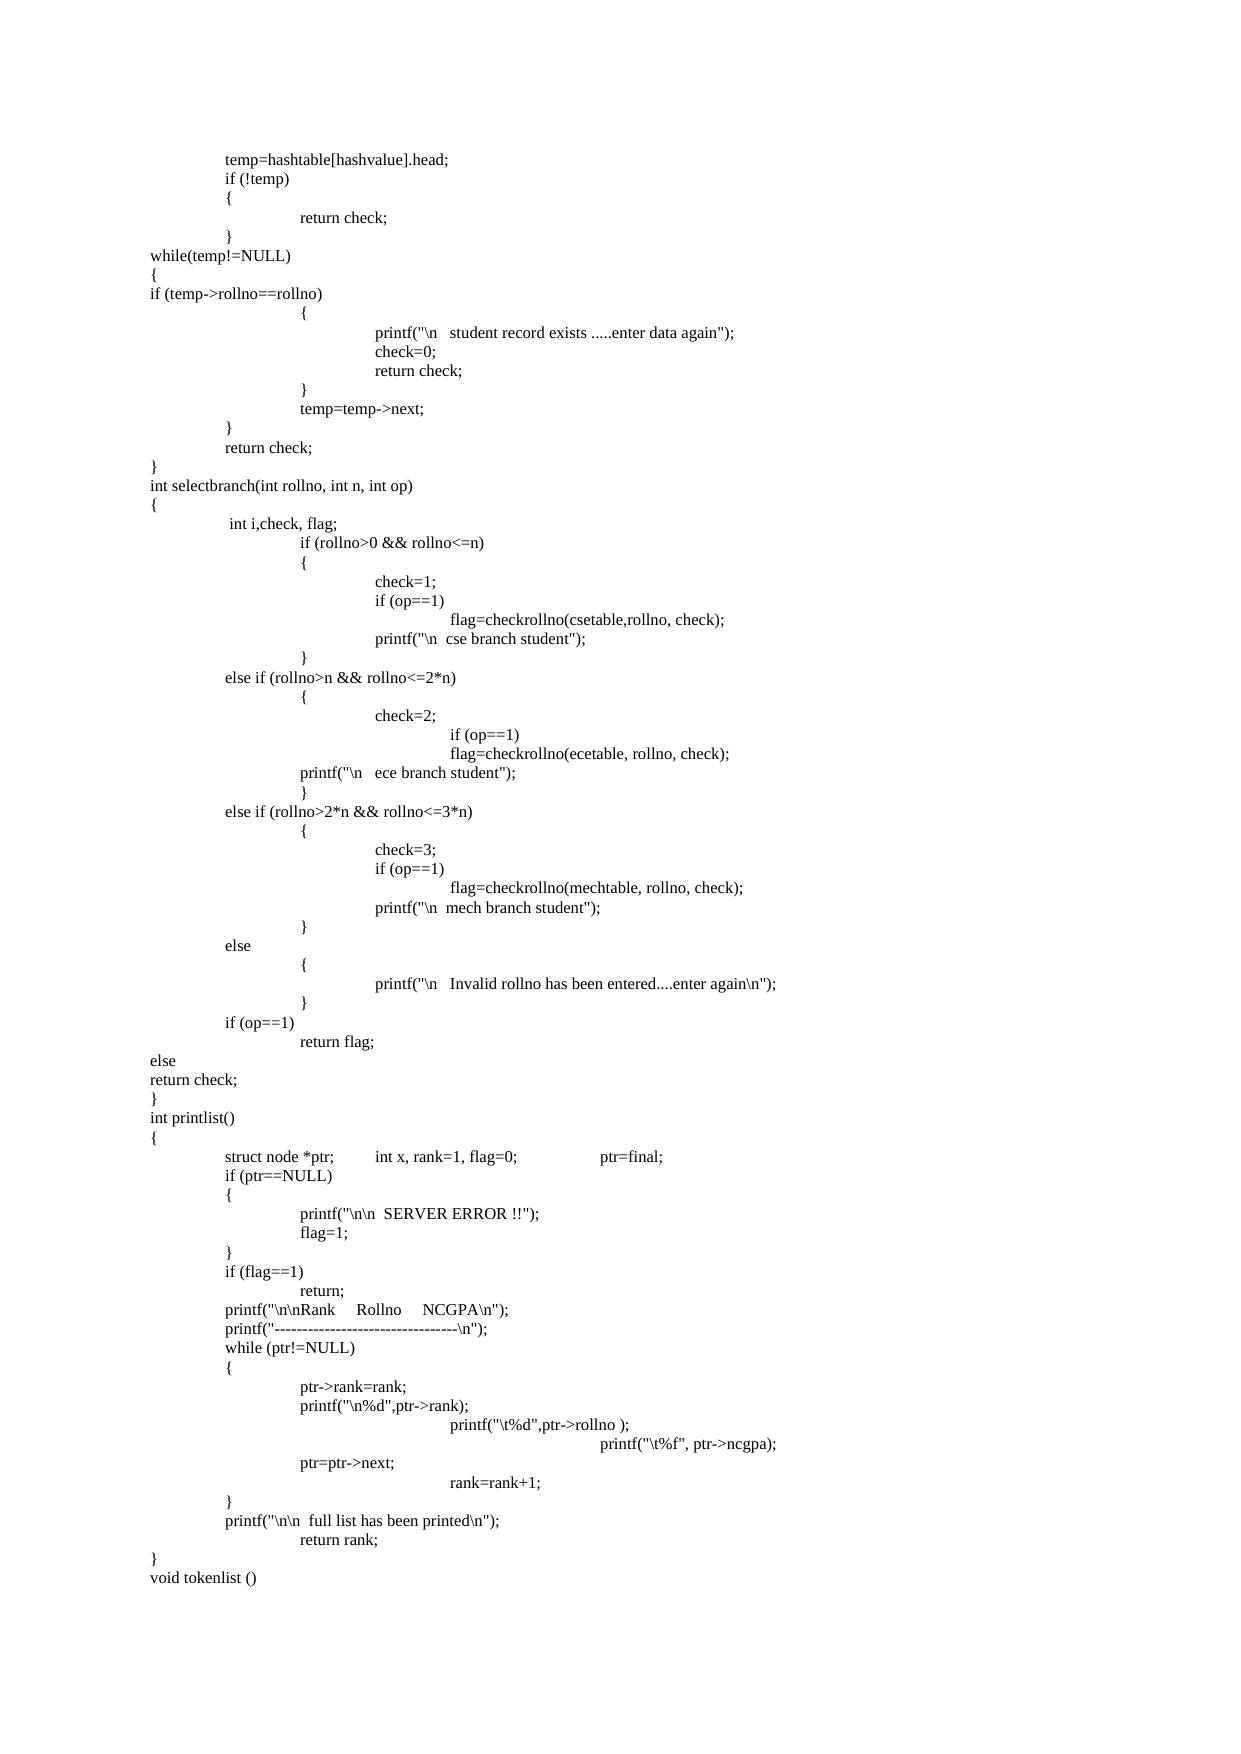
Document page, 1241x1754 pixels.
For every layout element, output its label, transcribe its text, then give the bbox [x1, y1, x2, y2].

text flag=checkrollno(ecetable, rollno, check); [150, 744, 1091, 763]
text flag=checkrollno(mechtable, rollno, check); [150, 878, 1091, 897]
text } [150, 418, 1091, 437]
text } [150, 1492, 1091, 1511]
text } [150, 1242, 1091, 1262]
text check=3; [150, 840, 1091, 859]
text { [150, 1127, 1091, 1147]
text return flag; [150, 1032, 1091, 1051]
text int printlist() [150, 1108, 1091, 1127]
text return check; [150, 1070, 1091, 1089]
text if (rollno>0 && rollno<=n) [150, 533, 1091, 552]
text return check; [150, 361, 1091, 380]
text return rank; [150, 1530, 1091, 1549]
text rank=rank+1; [150, 1472, 1091, 1492]
text { [150, 303, 1091, 322]
text if (ptr==NULL) [150, 1166, 1091, 1185]
text } [150, 993, 1091, 1012]
text { [150, 821, 1091, 840]
text printf("\n mech branch student"); [150, 897, 1091, 917]
text if (op==1) [150, 725, 1091, 744]
text if (op==1) [150, 591, 1091, 610]
text printf("\t%d",ptr->rollno ); [150, 1415, 1091, 1434]
text else [150, 1051, 1091, 1070]
text printf("\n cse branch student"); [150, 629, 1091, 648]
text while (ptr!=NULL) [150, 1338, 1091, 1357]
text { [150, 265, 1091, 284]
text ptr=ptr->next; [150, 1453, 1091, 1472]
text int selectbranch(int rollno, int n, int op) [150, 476, 1091, 495]
text } [150, 1549, 1091, 1568]
text { [150, 1357, 1091, 1377]
text return check; [150, 437, 1091, 457]
text } [150, 380, 1091, 399]
text { [150, 955, 1091, 974]
text void tokenlist () [150, 1568, 1091, 1587]
text if (op==1) [150, 859, 1091, 878]
text } [150, 648, 1091, 667]
text else if (rollno>2*n && rollno<=3*n) [150, 802, 1091, 821]
text { [150, 1185, 1091, 1204]
text flag=1; [150, 1223, 1091, 1242]
text printf("---------------------------------\n"); [150, 1319, 1091, 1338]
text flag=checkrollno(csetable,rollno, check); [150, 610, 1091, 629]
text } [150, 1089, 1091, 1108]
text if (flag==1) [150, 1262, 1091, 1281]
text check=2; [150, 706, 1091, 725]
text } [150, 782, 1091, 802]
text printf("\t%f", ptr->ncgpa); [150, 1434, 1091, 1453]
text } [150, 227, 1091, 246]
text while(temp!=NULL) [150, 246, 1091, 265]
text { [150, 495, 1091, 514]
text printf("\n Invalid rollno has been entered....enter again\n"); [150, 974, 1091, 993]
text { [150, 188, 1091, 207]
text struct node *ptr; int x, rank=1, flag=0; ptr=final; [150, 1147, 1091, 1166]
text else if (rollno>n && rollno<=2*n) [150, 667, 1091, 687]
text if (!temp) [150, 169, 1091, 188]
text check=0; [150, 342, 1091, 361]
text printf("\n ece branch student"); [150, 763, 1091, 782]
text else [150, 936, 1091, 955]
text ptr->rank=rank; [150, 1377, 1091, 1396]
text printf("\n\nRank Rollno NCGPA\n"); [150, 1300, 1091, 1319]
text printf("\n\n full list has been printed\n"); [150, 1511, 1091, 1530]
text printf("\n%d",ptr->rank); [150, 1396, 1091, 1415]
text if (op==1) [150, 1012, 1091, 1032]
text printf("\n student record exists .....enter data again"); [150, 322, 1091, 342]
text { [150, 552, 1091, 572]
text return check; [150, 207, 1091, 227]
text int i,check, flag; [150, 514, 1091, 533]
text return; [150, 1281, 1091, 1300]
text } [150, 917, 1091, 936]
text if (temp->rollno==rollno) [150, 284, 1091, 303]
text check=1; [150, 572, 1091, 591]
text printf("\n\n SERVER ERROR !!"); [150, 1204, 1091, 1223]
text { [150, 687, 1091, 706]
text temp=temp->next; [150, 399, 1091, 418]
text temp=hashtable[hashvalue].head; [150, 150, 1091, 169]
text } [150, 457, 1091, 476]
